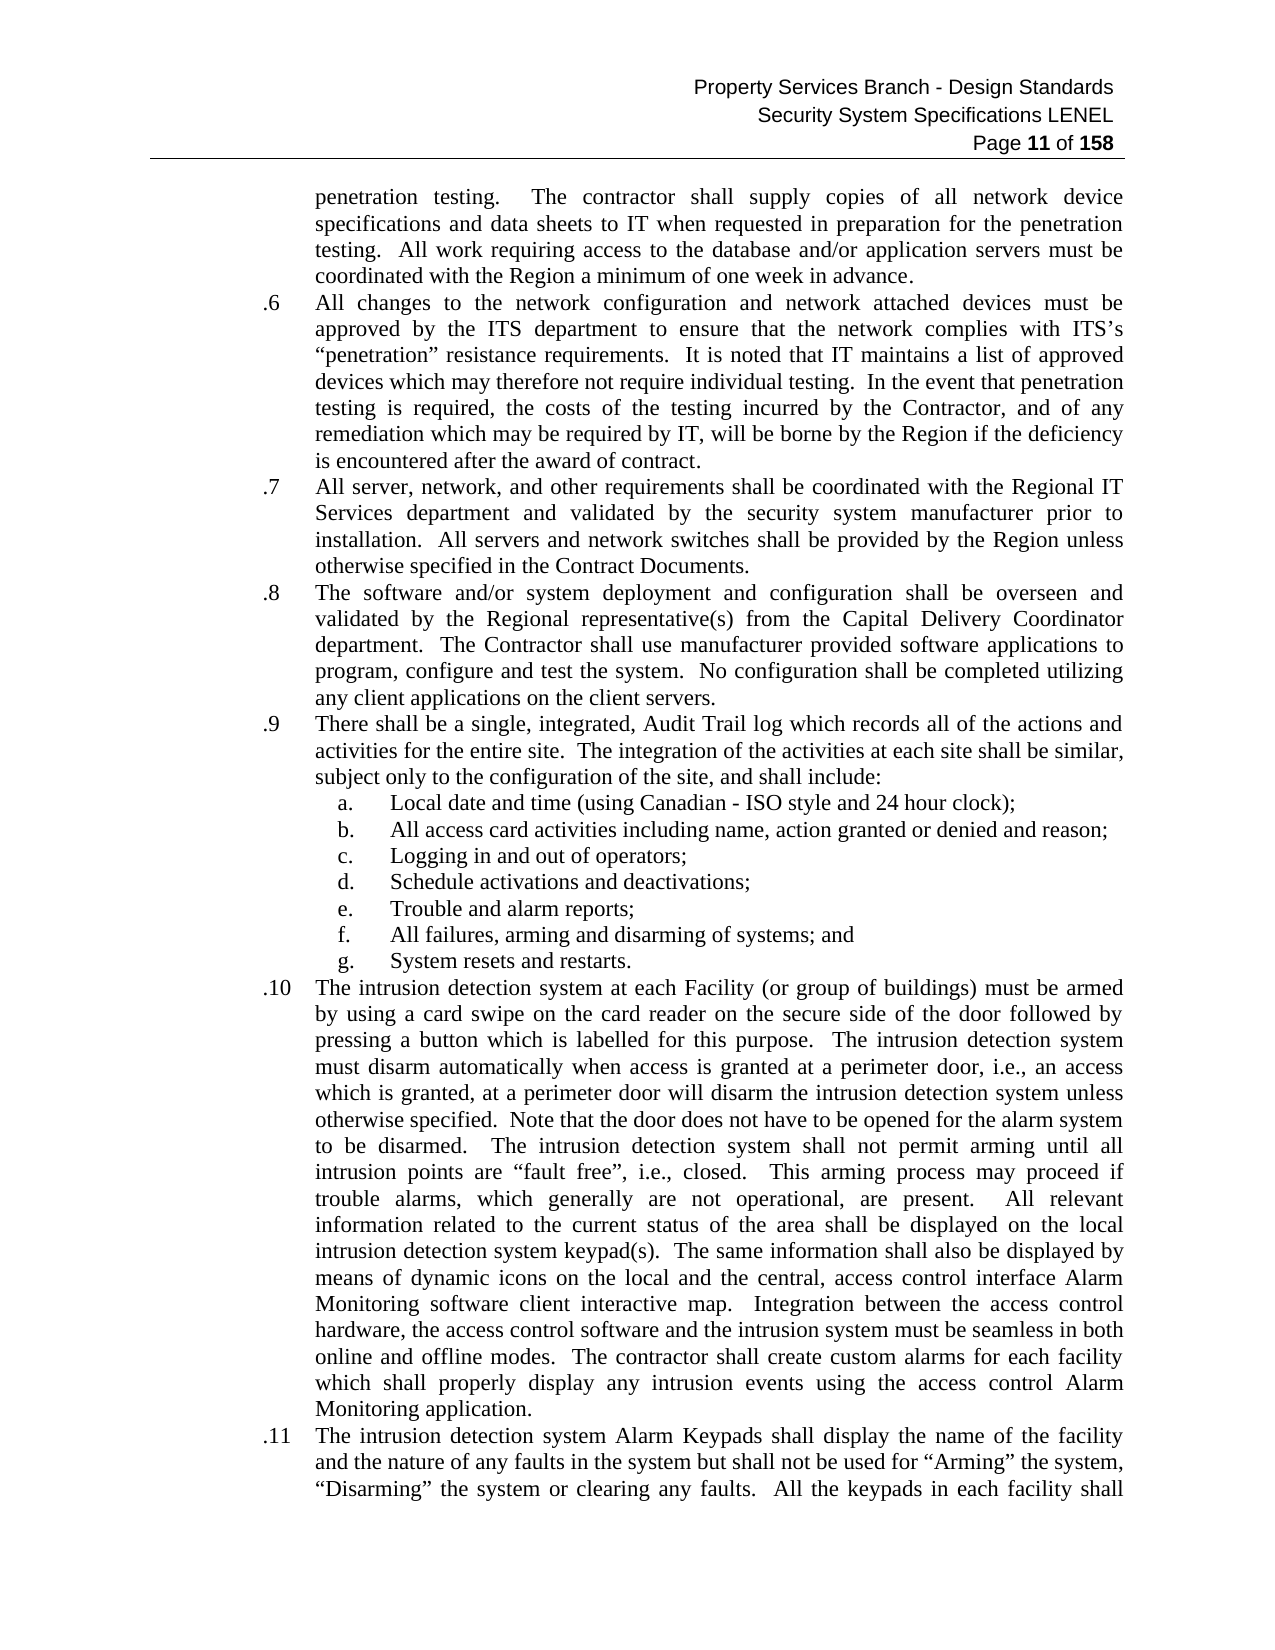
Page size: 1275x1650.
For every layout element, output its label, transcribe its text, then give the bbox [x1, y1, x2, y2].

list All access card activities including name, action granted or denied and reason; [337, 816, 1125, 842]
list Local date and time (using Canadian - ISO style and 24 hour clock); [337, 789, 1125, 816]
list System resets and restarts. [337, 947, 1125, 974]
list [262, 1422, 1125, 1501]
list The intrusion detection system at each Facility (or group of buildings) must be armed by using a card swipe on the card reader on the secure side of the door followed by pressing a button which is labelled for this purpose. The intrusion detection system must disarm automatically when access is granted at a perimeter door, i.e., an access which is granted, at a perimeter door will disarm the intrusion detection system unless otherwise specified. Note that the door does not have to be opened for the alarm system to be disarmed. The intrusion detection system shall not permit arming until all intrusion points are “fault free”, i.e., closed. This arming process may proceed if trouble alarms, which generally are not operational, are present. All relevant information related to the current status of the area shall be displayed on the local intrusion detection system keypad(s). The same information shall also be displayed by means of dynamic icons on the local and the central, access control interface Alarm Monitoring software client interactive map. Integration between the access control hardware, the access control software and the intrusion system must be seamless in both online and offline modes. The contractor shall create custom alarms for each facility which shall properly display any intrusion events using the access control Alarm Monitoring application. [262, 974, 1125, 1422]
list Logging in and out of operators; [337, 842, 1125, 868]
list All changes to the network configuration and network attached devices must be approved by the ITS department to ensure that the network complies with ITS’s “penetration” resistance requirements. It is noted that IT maintains a list of approved devices which may therefore not require individual testing. In the event that penetration testing is required, the costs of the testing incurred by the Contractor, and of any remediation which may be required by IT, will be borne by the Region if the deficiency is encountered after the award of contract. [262, 289, 1125, 473]
list Schedule activations and deactivations; [337, 868, 1125, 895]
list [262, 183, 1125, 289]
list Trouble and alarm reports; [337, 895, 1125, 921]
list The software and/or system deployment and configuration shall be overseen and validated by the Regional representative(s) from the Capital Delivery Coordinator department. The Contractor shall use manufacturer provided software applications to program, configure and test the system. No configuration shall be completed utilizing any client applications on the client servers. [262, 578, 1125, 710]
list All server, network, and other requirements shall be coordinated with the Regional IT Services department and validated by the security system manufacturer prior to installation. All servers and network switches shall be provided by the Region unless otherwise specified in the Contract Documents. [262, 473, 1125, 578]
list All failures, arming and disarming of systems; and [337, 921, 1125, 947]
list There shall be a single, integrated, Audit Trail log which records all of the actions and activities for the entire site. The integration of the activities at each site shall be similar, subject only to the configuration of the site, and shall include: [262, 710, 1125, 789]
